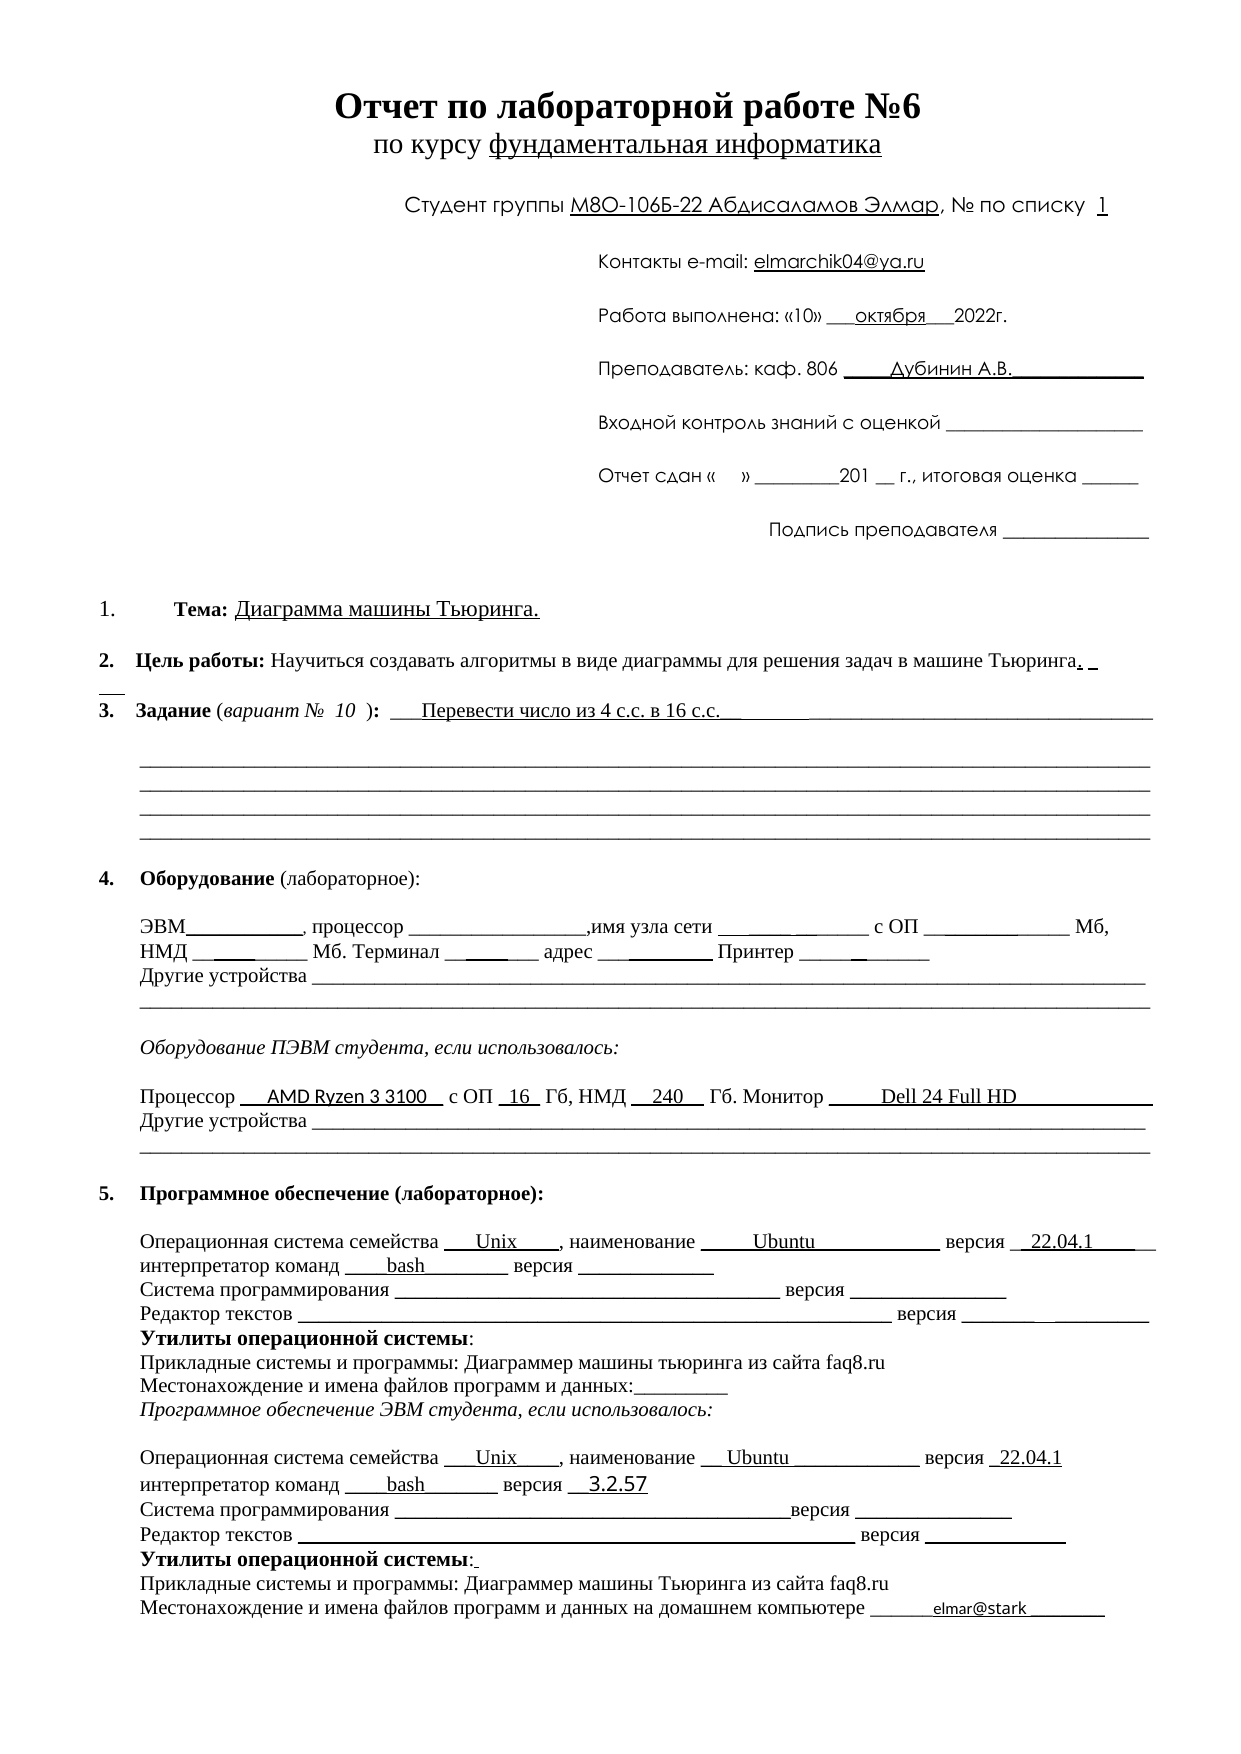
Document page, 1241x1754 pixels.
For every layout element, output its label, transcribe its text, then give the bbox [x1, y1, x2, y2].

text Прикладные системы и программы: Диаграммер машины тьюринга из сайта faq8.ru [98, 1350, 1156, 1374]
text Утилиты операционной системы: [139, 1325, 1156, 1350]
text Другие устройства ________________________________________________________________________________ [139, 963, 1156, 987]
text Система программирования ______________________________________версия _______________ [139, 1497, 1156, 1521]
text Подпись преподавателя ______________ [769, 515, 1156, 542]
text Отчет сдан « » _________201 __ г., итоговая оценка ______ [598, 462, 1156, 488]
text _________________________________________________________________________________________________ [139, 987, 1156, 1011]
text Отчет по лабораторной работе №6 [98, 83, 1156, 127]
text _________________________________________________________________________________________________ [139, 1132, 1156, 1156]
list Оборудование (лабораторное): [98, 866, 1156, 890]
text Другие устройства ________________________________________________________________________________ [139, 1108, 1156, 1132]
text Работа выполнена: «10» ___октября___2022г. [598, 301, 1156, 328]
text _________________________________________________________________________________________________ [139, 818, 1156, 842]
text Процессор __ AMD Ryzen 3 3100 _ с ОП _16_ Гб, НМД _ 240_ Гб. Монитор _____Dell 24 Full HD_____________ [139, 1083, 1156, 1108]
text ЭВМ______________, процессор _________________,имя узла сети ____ _______ с ОП ______________ Мб, НМД ___________ Мб. Терминал _________ адрес ___________ Принтер _____ _______ [139, 914, 1156, 963]
text интерпретатор команд ____bash_______ версия __3.2.57 [139, 1469, 1156, 1497]
text Оборудование ПЭВМ студента, если использовалось: [139, 1035, 1156, 1059]
text _________________________________________________________________________________________________ [139, 746, 1156, 770]
text _________________________________________________________________________________________________ [139, 770, 1156, 794]
text по курсу фундаментальная информатика [98, 127, 1156, 160]
list Задание (вариант № 10 ): ___Перевести число из 4 с.с. в 16 с.с.__ _________________________________ [98, 698, 1156, 722]
text Редактор текстов _____ ________________________________________________ версия _ _________ [139, 1521, 1156, 1546]
text Прикладные системы и программы: Диаграммер машины Тьюринга из сайта faq8.ru [98, 1571, 1156, 1595]
text Программное обеспечение ЭВМ студента, если использовалось: [139, 1397, 1156, 1421]
text интерпретатор команд ____bash________ версия _____________ [139, 1253, 1156, 1277]
text Местонахождение и имена файлов программ и данных:_________ [98, 1374, 1156, 1397]
text Утилиты операционной системы: [139, 1546, 1156, 1571]
text Местонахождение и имена файлов программ и данных на домашнем компьютере ______elmar@stark __________ [139, 1595, 1156, 1619]
text Редактор текстов _________________________________________________________ версия _______ _________ [139, 1301, 1156, 1325]
text Входной контроль знаний с оценкой _____________________ [598, 408, 1156, 435]
text Система программирования _____________________________________ версия _______________ [139, 1277, 1156, 1301]
list Тема: Диаграмма машины Тьюринга. [98, 595, 1156, 621]
text Студент группы М8О-106Б-22 Абдисаламов Элмар, № по списку 1 [404, 189, 1156, 219]
text Контакты e-mail: elmarchik04@ya.ru [598, 247, 1156, 274]
text _________________________________________________________________________________________________ [139, 794, 1156, 818]
list Программное обеспечение (лабораторное): [98, 1181, 1156, 1204]
text Преподаватель: каф. 806 _____Дубинин А.В.______________ [598, 354, 1156, 381]
text Операционная система семейства ___Unix____, наименование __ Ubuntu ____________ версия _22.04.1 [139, 1445, 1156, 1469]
text Операционная система семейства ___Unix____, наименование _____Ubuntu____________ версия __22.04.1______ [139, 1229, 1156, 1253]
list Цель работы: Научиться создавать алгоритмы в виде диаграммы для решения задач в машине Тьюринга. [98, 647, 1156, 672]
